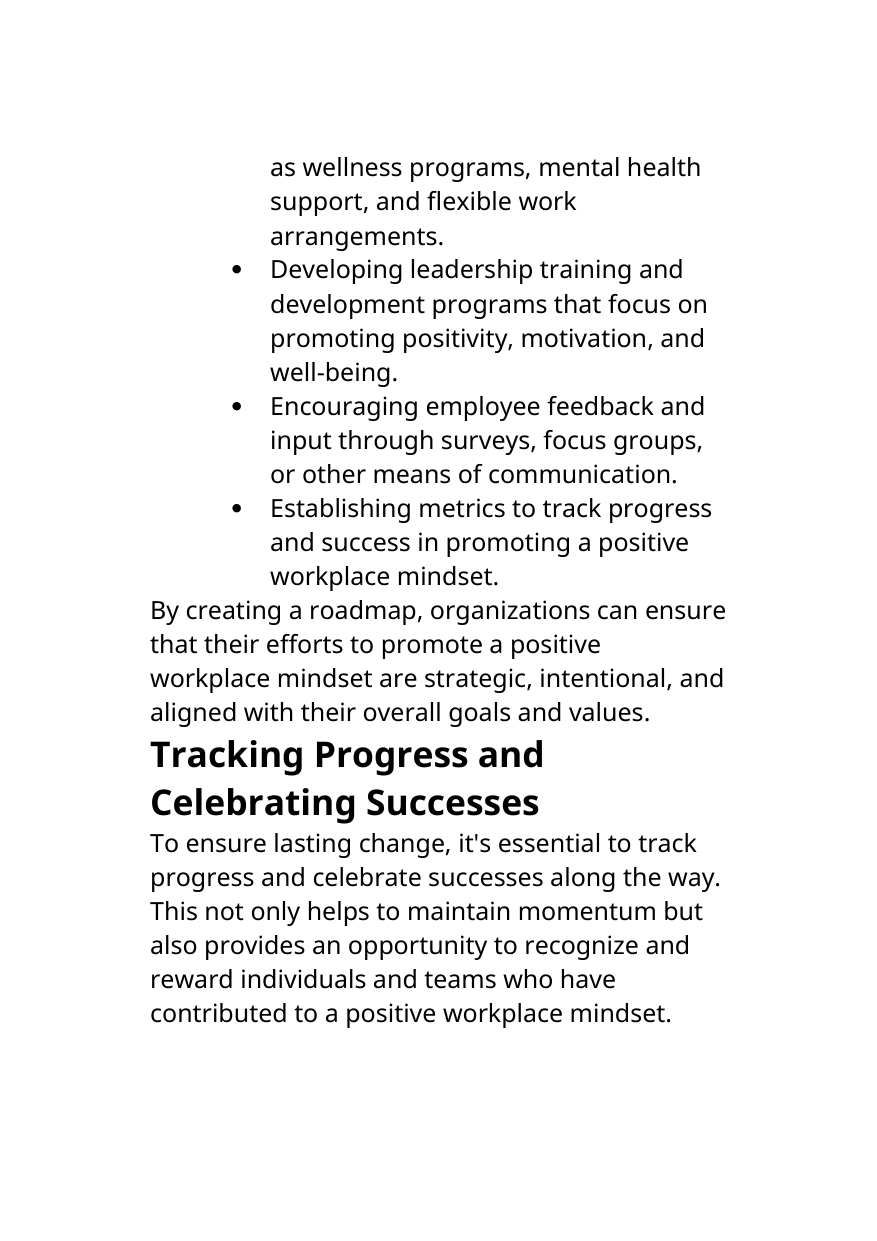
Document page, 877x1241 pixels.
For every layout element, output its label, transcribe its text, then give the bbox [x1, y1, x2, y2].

text By creating a roadmap, organizations can ensure that their efforts to promote a positive workplace mindset are strategic, intentional, and aligned with their overall goals and values. [150, 593, 727, 729]
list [232, 150, 727, 252]
text To ensure lasting change, it's essential to track progress and celebrate successes along the way. This not only helps to maintain momentum but also provides an opportunity to recognize and reward individuals and teams who have contributed to a positive workplace mindset. [150, 826, 727, 1030]
subtitle Tracking Progress and Celebrating Successes [150, 729, 727, 826]
list Establishing metrics to track progress and success in promoting a positive workplace mindset. [232, 491, 727, 593]
list Encouraging employee feedback and input through surveys, focus groups, or other means of communication. [232, 388, 727, 491]
list Developing leadership training and development programs that focus on promoting positivity, motivation, and well-being. [232, 252, 727, 388]
